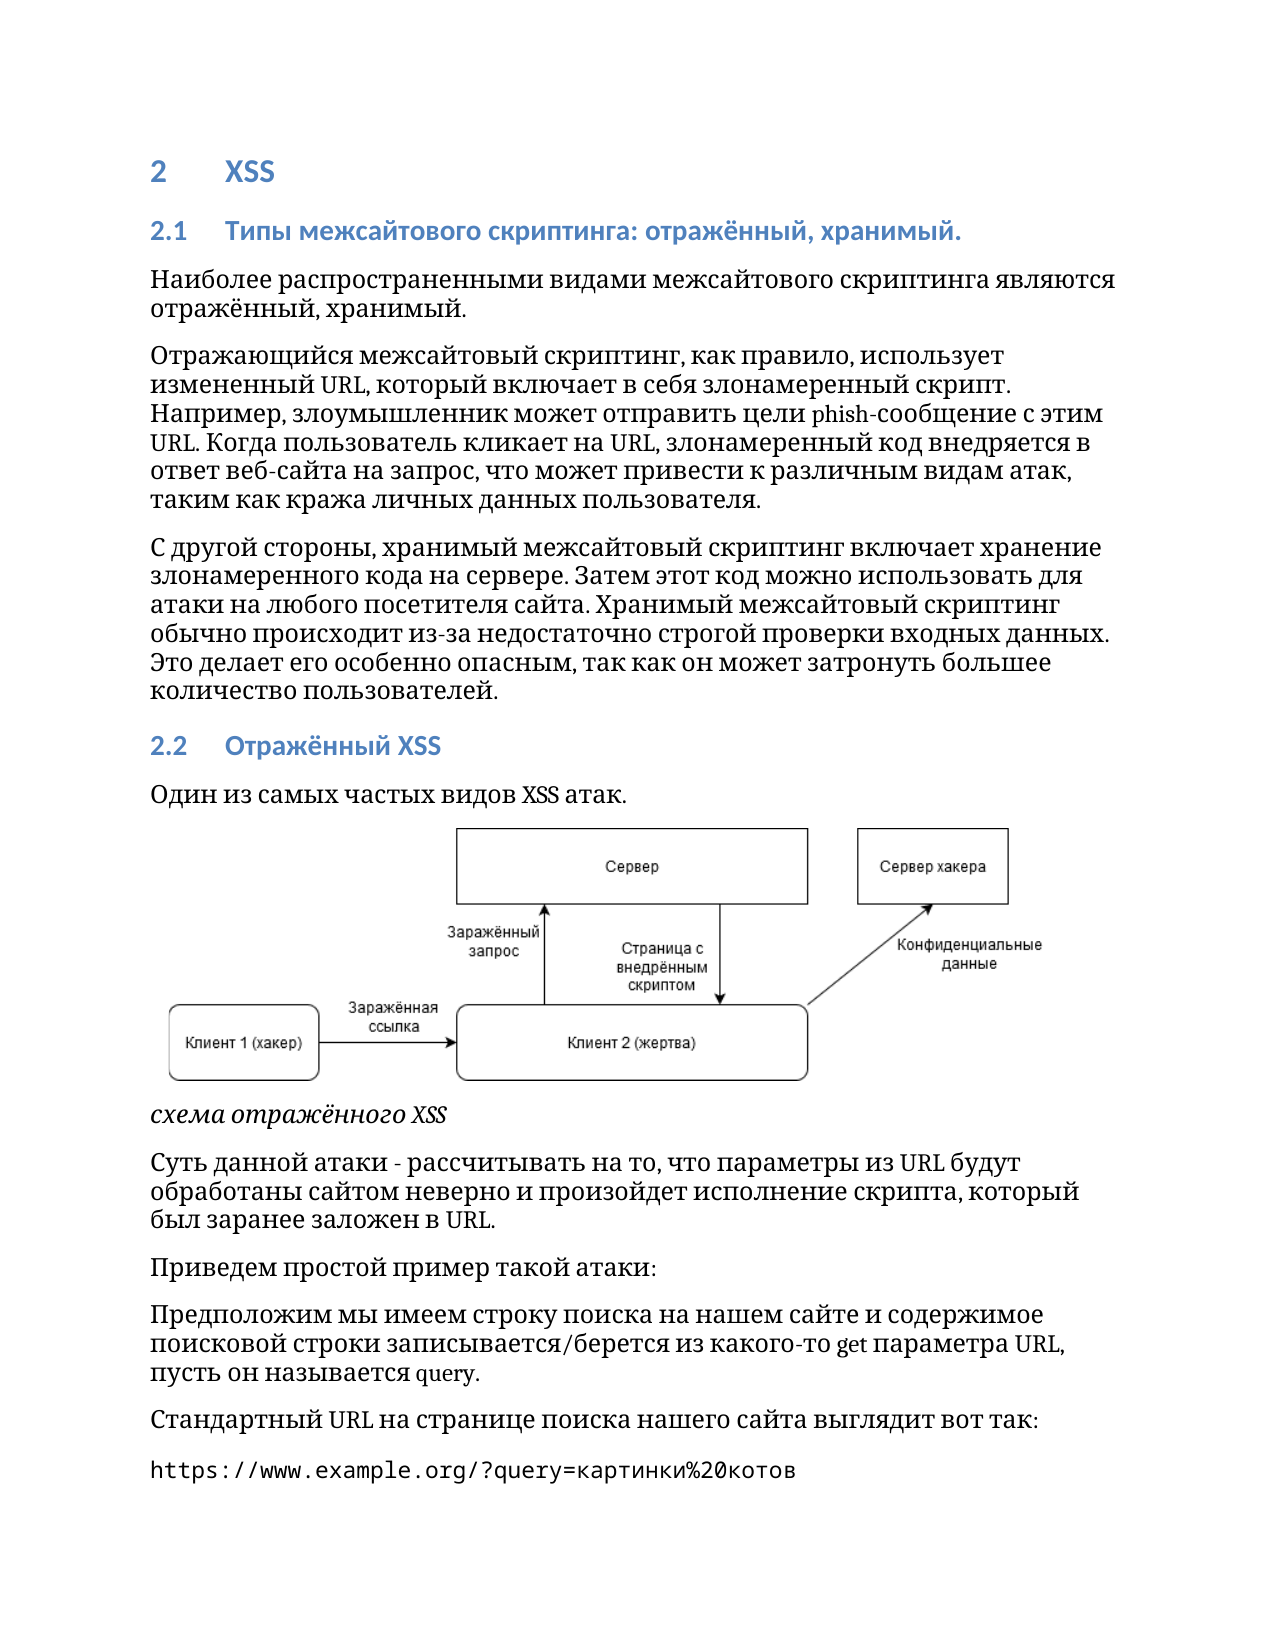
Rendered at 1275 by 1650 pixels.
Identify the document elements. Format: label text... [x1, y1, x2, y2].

text Наиболее распространенными видами межсайтового скриптинга являются отражённый, хранимый. [150, 266, 1125, 323]
text Предположим мы имеем строку поиска на нашем сайте и содержимое поисковой строки записывается/берется из какого-то get параметра URL, пусть он называется query. [150, 1301, 1125, 1387]
text Отражающийся межсайтовый скриптинг, как правило, использует измененный URL, который включает в себя злонамеренный скрипт. Например, злоумышленник может отправить цели phish-сообщение с этим URL. Когда пользователь кликает на URL, злонамеренный код внедряется в ответ веб-сайта на запрос, что может привести к различным видам атак, таким как кража личных данных пользователя. [150, 342, 1125, 515]
subtitle 2.1 Типы межсайтового скриптинга: отражённый, хранимый. [150, 212, 1125, 247]
subtitle 2.2 Отражённый XSS [150, 727, 1125, 762]
picture [168, 828, 1044, 1081]
subtitle 2 XSS [150, 150, 1125, 191]
text С другой стороны, хранимый межсайтовый скриптинг включает хранение злонамеренного кода на сервере. Затем этот код можно использовать для атаки на любого посетителя сайта. Хранимый межсайтовый скриптинг обычно происходит из-за недостаточно строгой проверки входных данных. Это делает его особенно опасным, так как он может затронуть большее количество пользователей. [150, 533, 1125, 706]
text Стандартный URL на странице поиска нашего сайта выглядит вот так: [150, 1406, 1125, 1435]
text Суть данной атаки - рассчитывать на то, что параметры из URL будут обработаны сайтом неверно и произойдет исполнение скрипта, который был заранее заложен в URL. [150, 1149, 1125, 1235]
text Приведем простой пример такой атаки: [150, 1254, 1125, 1282]
text https://www.example.org/?query=картинки%20котов [150, 1454, 1125, 1485]
text схема отражённого XSS [150, 1101, 1125, 1130]
text Один из самых частых видов XSS атак. [150, 781, 1125, 810]
